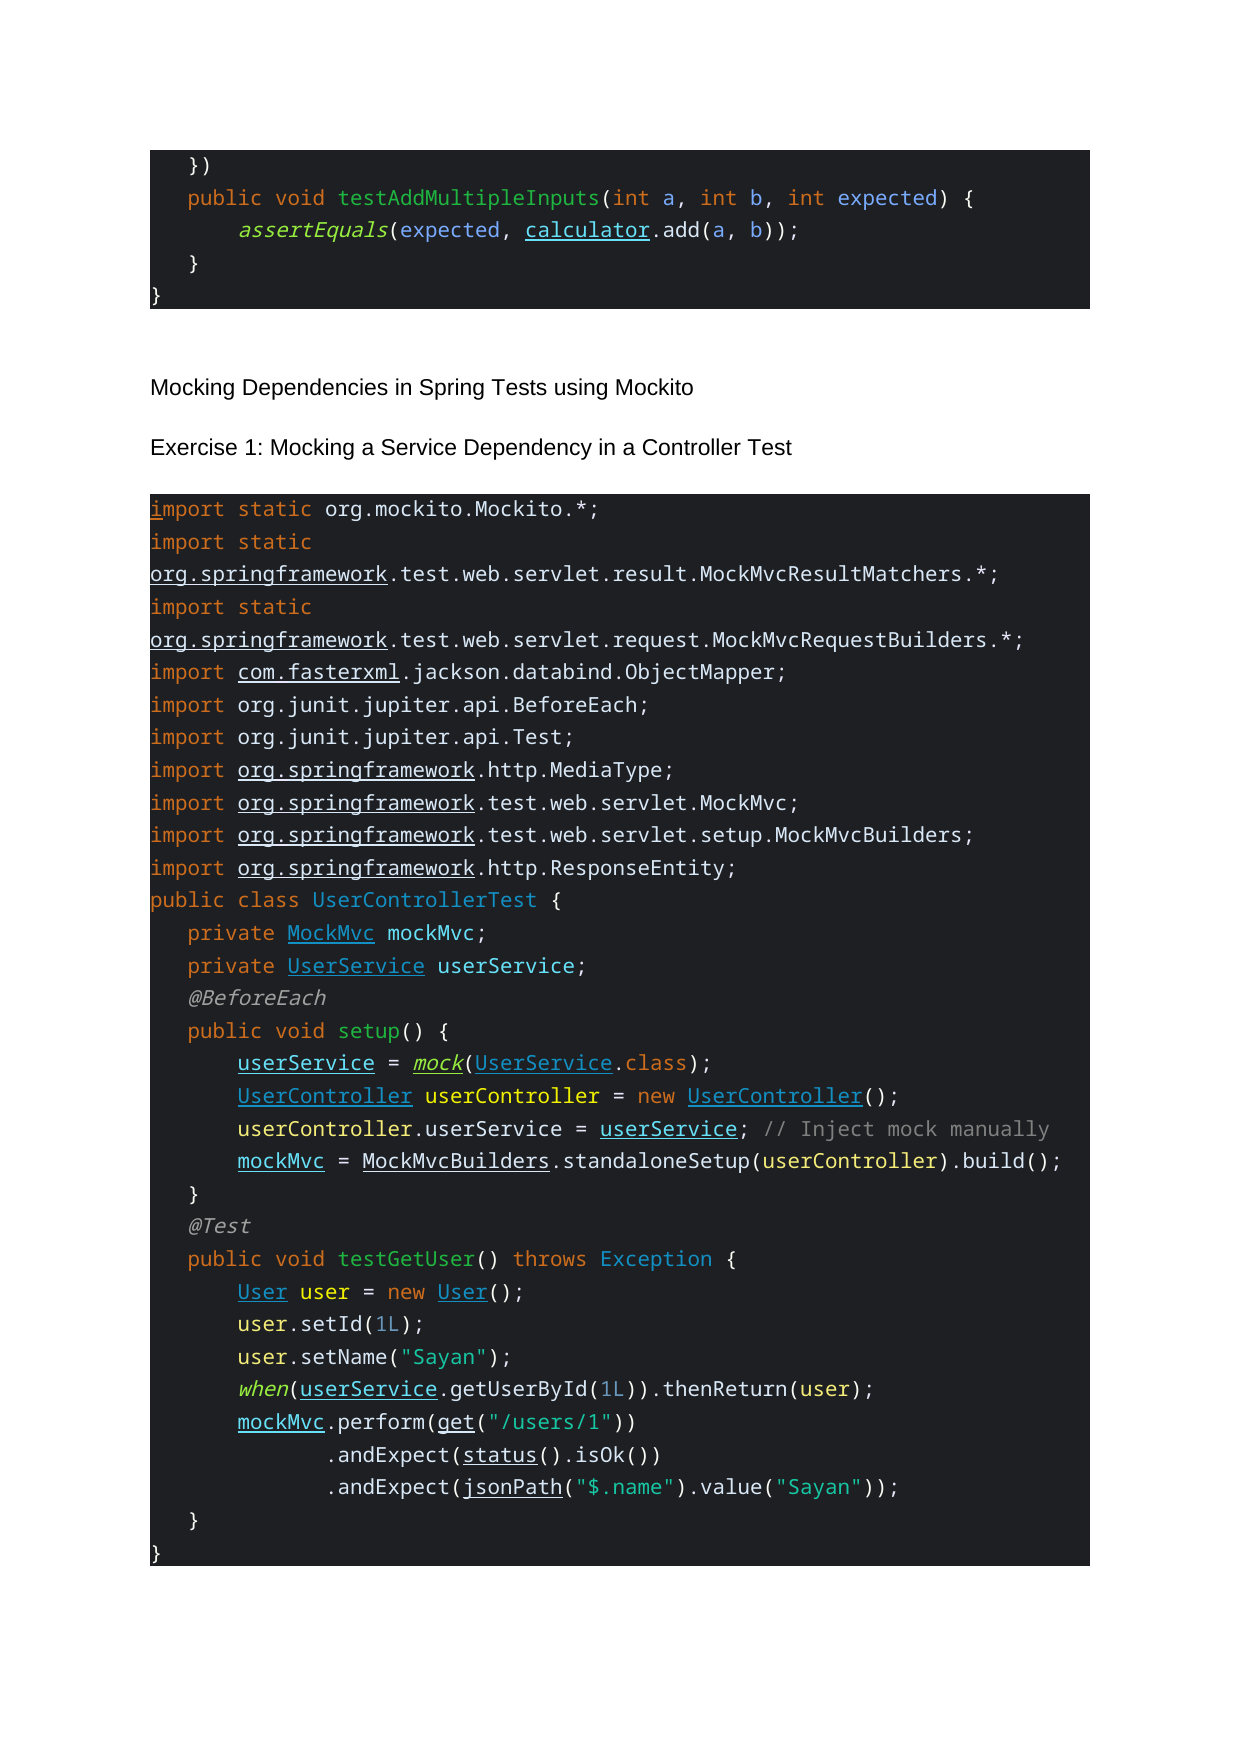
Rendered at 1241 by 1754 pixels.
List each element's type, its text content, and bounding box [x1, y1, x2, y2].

text public class UserControllerTest { [150, 886, 1090, 914]
text public void setup() { [150, 1016, 1090, 1044]
text public void testGetUser() throws Exception { [150, 1244, 1090, 1273]
text userService = mock(UserService.class); [150, 1048, 1090, 1077]
text import com.fasterxml.jackson.databind.ObjectMapper; [150, 657, 1090, 686]
text mockMvc = MockMvcBuilders.standaloneSetup(userController).build(); [150, 1146, 1090, 1175]
text } [150, 1179, 1090, 1207]
text user.setId(1L); [150, 1309, 1090, 1338]
text @BeforeEach [150, 983, 1090, 1012]
text assertEquals(expected, calculator.add(a, b)); [150, 215, 1090, 244]
text .andExpect(status().isOk()) [150, 1440, 1090, 1468]
text Exercise 1: Mocking a Service Dependency in a Controller Test [150, 434, 1090, 460]
text when(userService.getUserById(1L)).thenReturn(user); [150, 1374, 1090, 1403]
text }) [150, 150, 1090, 178]
text } [150, 248, 1090, 276]
text import static org.mockito.Mockito.*; [150, 494, 1090, 523]
text Mocking Dependencies in Spring Tests using Mockito [150, 373, 1090, 400]
text import org.springframework.http.MediaType; [150, 755, 1090, 783]
text private UserService userService; [150, 951, 1090, 979]
text user.setName("Sayan"); [150, 1342, 1090, 1370]
text import org.springframework.test.web.servlet.setup.MockMvcBuilders; [150, 820, 1090, 849]
text import org.springframework.http.ResponseEntity; [150, 853, 1090, 881]
text userController.userService = userService; // Inject mock manually [150, 1114, 1090, 1142]
text import org.junit.jupiter.api.Test; [150, 722, 1090, 751]
text mockMvc.perform(get("/users/1")) [150, 1407, 1090, 1436]
text import org.springframework.test.web.servlet.MockMvc; [150, 788, 1090, 816]
text .andExpect(jsonPath("$.name").value("Sayan")); [150, 1472, 1090, 1501]
text } [150, 1505, 1090, 1533]
text import org.junit.jupiter.api.BeforeEach; [150, 690, 1090, 718]
text import static org.springframework.test.web.servlet.result.MockMvcResultMatchers.*; [150, 527, 1090, 588]
text } [150, 280, 1090, 309]
text private MockMvc mockMvc; [150, 918, 1090, 947]
text import static org.springframework.test.web.servlet.request.MockMvcRequestBuilders.*; [150, 592, 1090, 653]
text UserController userController = new UserController(); [150, 1081, 1090, 1109]
text User user = new User(); [150, 1277, 1090, 1305]
text } [150, 1538, 1090, 1566]
text @Test [150, 1212, 1090, 1240]
text public void testAddMultipleInputs(int a, int b, int expected) { [150, 183, 1090, 211]
